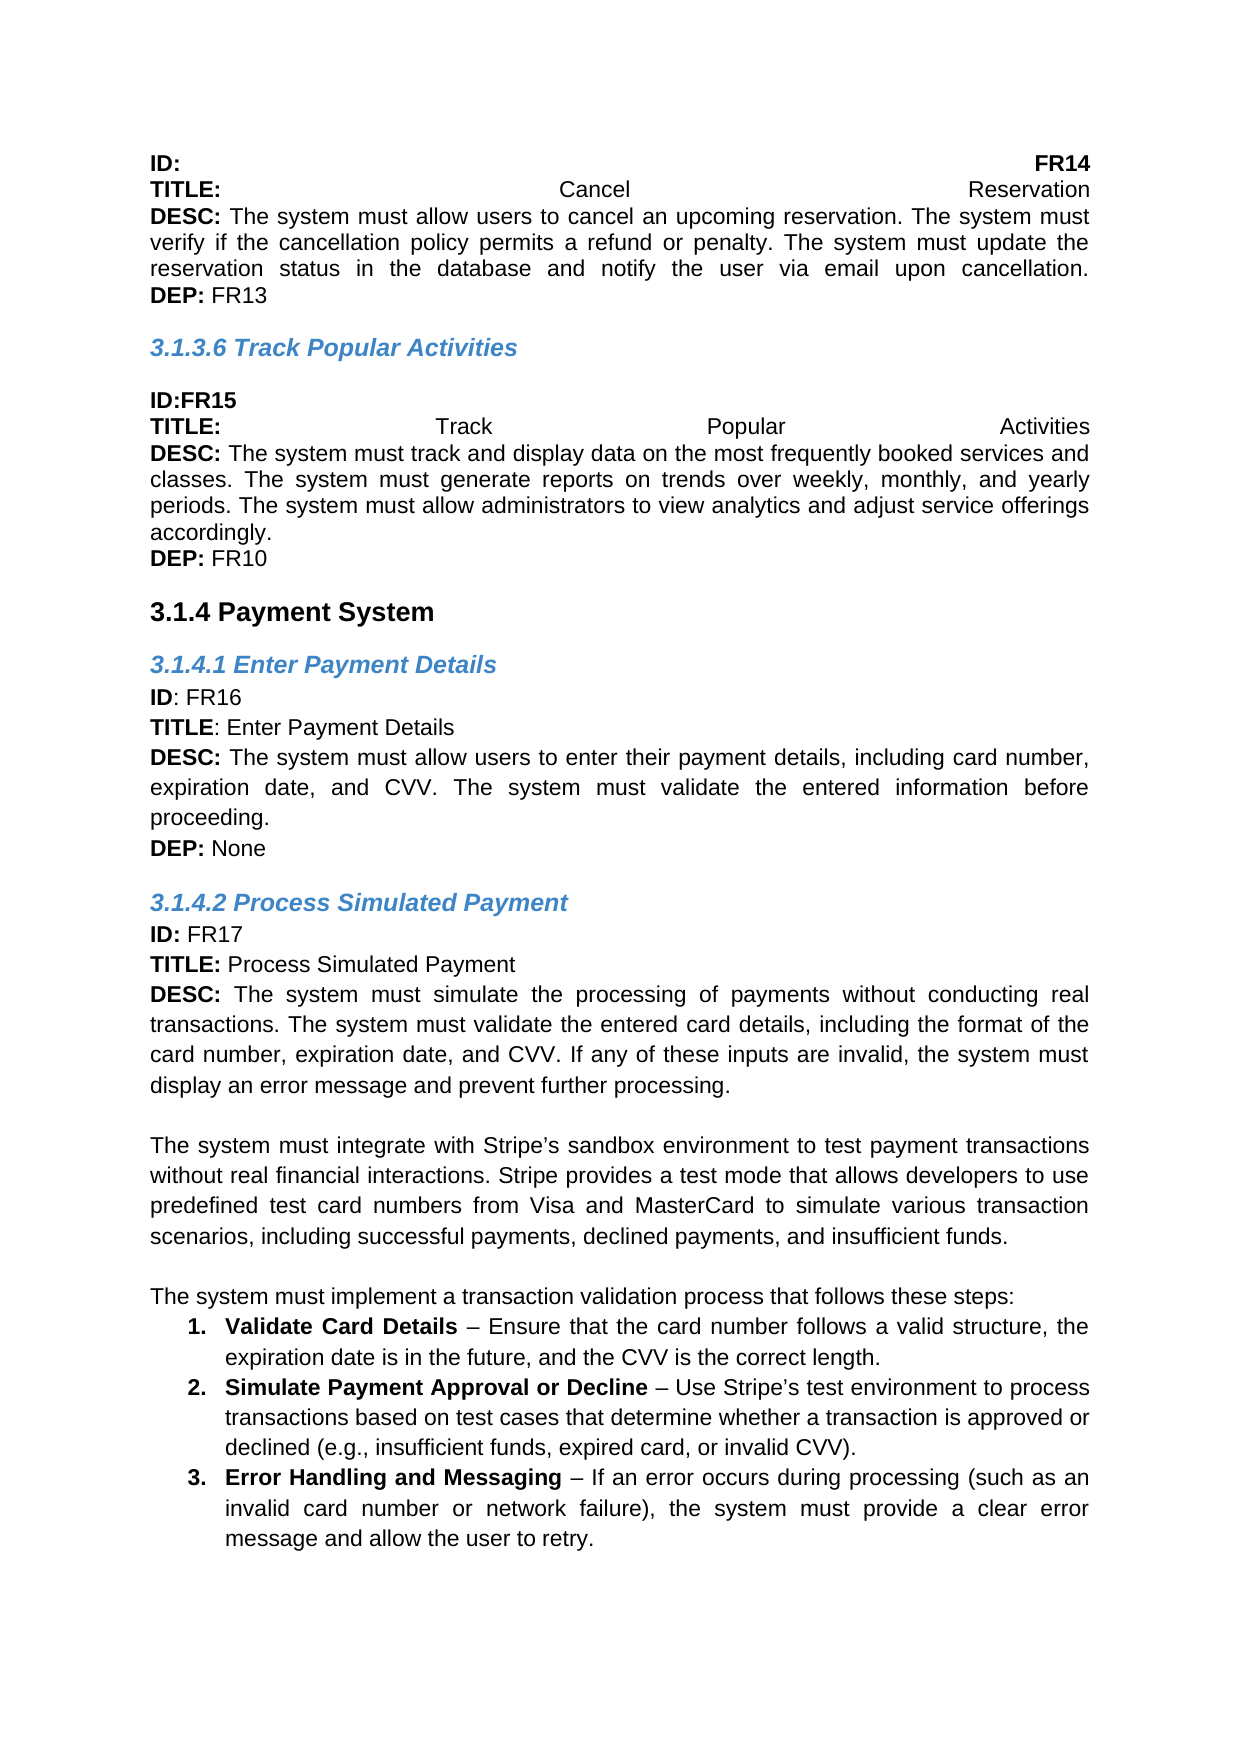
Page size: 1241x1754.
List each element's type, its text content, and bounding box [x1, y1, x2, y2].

text The system must integrate with Stripe’s sandbox environment to test payment transactions without real financial interactions. Stripe provides a test mode that allows developers to use predefined test card numbers from Visa and MasterCard to simulate various transaction scenarios, including successful payments, declined payments, and insufficient funds. [150, 1132, 1090, 1249]
text ID: FR16 [150, 683, 1090, 710]
subtitle 3.1.3.6 Track Popular Activities [150, 333, 1090, 362]
list Validate Card Details – Ensure that the card number follows a valid structure, the expiration date is in the future, and the CVV is the correct length. [187, 1313, 1090, 1370]
text ID:FR15 TITLE: Track Popular Activities DESC: The system must track and display data on the most frequently booked services and classes. The system must generate reports on trends over weekly, monthly, and yearly periods. The system must allow administrators to view analytics and adjust service offerings accordingly. DEP: FR10 [150, 387, 1090, 571]
subtitle 3.1.4 Payment System [150, 596, 1090, 628]
text DESC: The system must simulate the processing of payments without conducting real transactions. The system must validate the entered card details, including the format of the card number, expiration date, and CVV. If any of these inputs are invalid, the system must display an error message and prevent further processing. [150, 981, 1090, 1098]
list Error Handling and Messaging – If an error occurs during processing (such as an invalid card number or network failure), the system must provide a clear error message and allow the user to retry. [187, 1464, 1090, 1551]
text DEP: None [150, 834, 1090, 861]
subtitle 3.1.4.2 Process Simulated Payment [150, 888, 1090, 916]
text TITLE: Enter Payment Details [150, 714, 1090, 740]
text DESC: The system must allow users to enter their payment details, including card number, expiration date, and CVV. The system must validate the entered information before proceeding. [150, 744, 1090, 831]
text ID: FR14 TITLE: Cancel Reservation DESC: The system must allow users to cancel an upcoming reservation. The system must verify if the cancellation policy permits a refund or penalty. The system must update the reservation status in the database and notify the user via email upon cancellation. DEP: FR13 [150, 150, 1090, 308]
text TITLE: Process Simulated Payment [150, 951, 1090, 977]
subtitle 3.1.4.1 Enter Payment Details [150, 651, 1090, 679]
text The system must implement a transaction validation process that follows these steps: [150, 1283, 1090, 1309]
text ID: FR17 [150, 921, 1090, 947]
list Simulate Payment Approval or Decline – Use Stripe’s test environment to process transactions based on test cases that determine whether a transaction is approved or declined (e.g., insufficient funds, expired card, or invalid CVV). [187, 1374, 1090, 1460]
